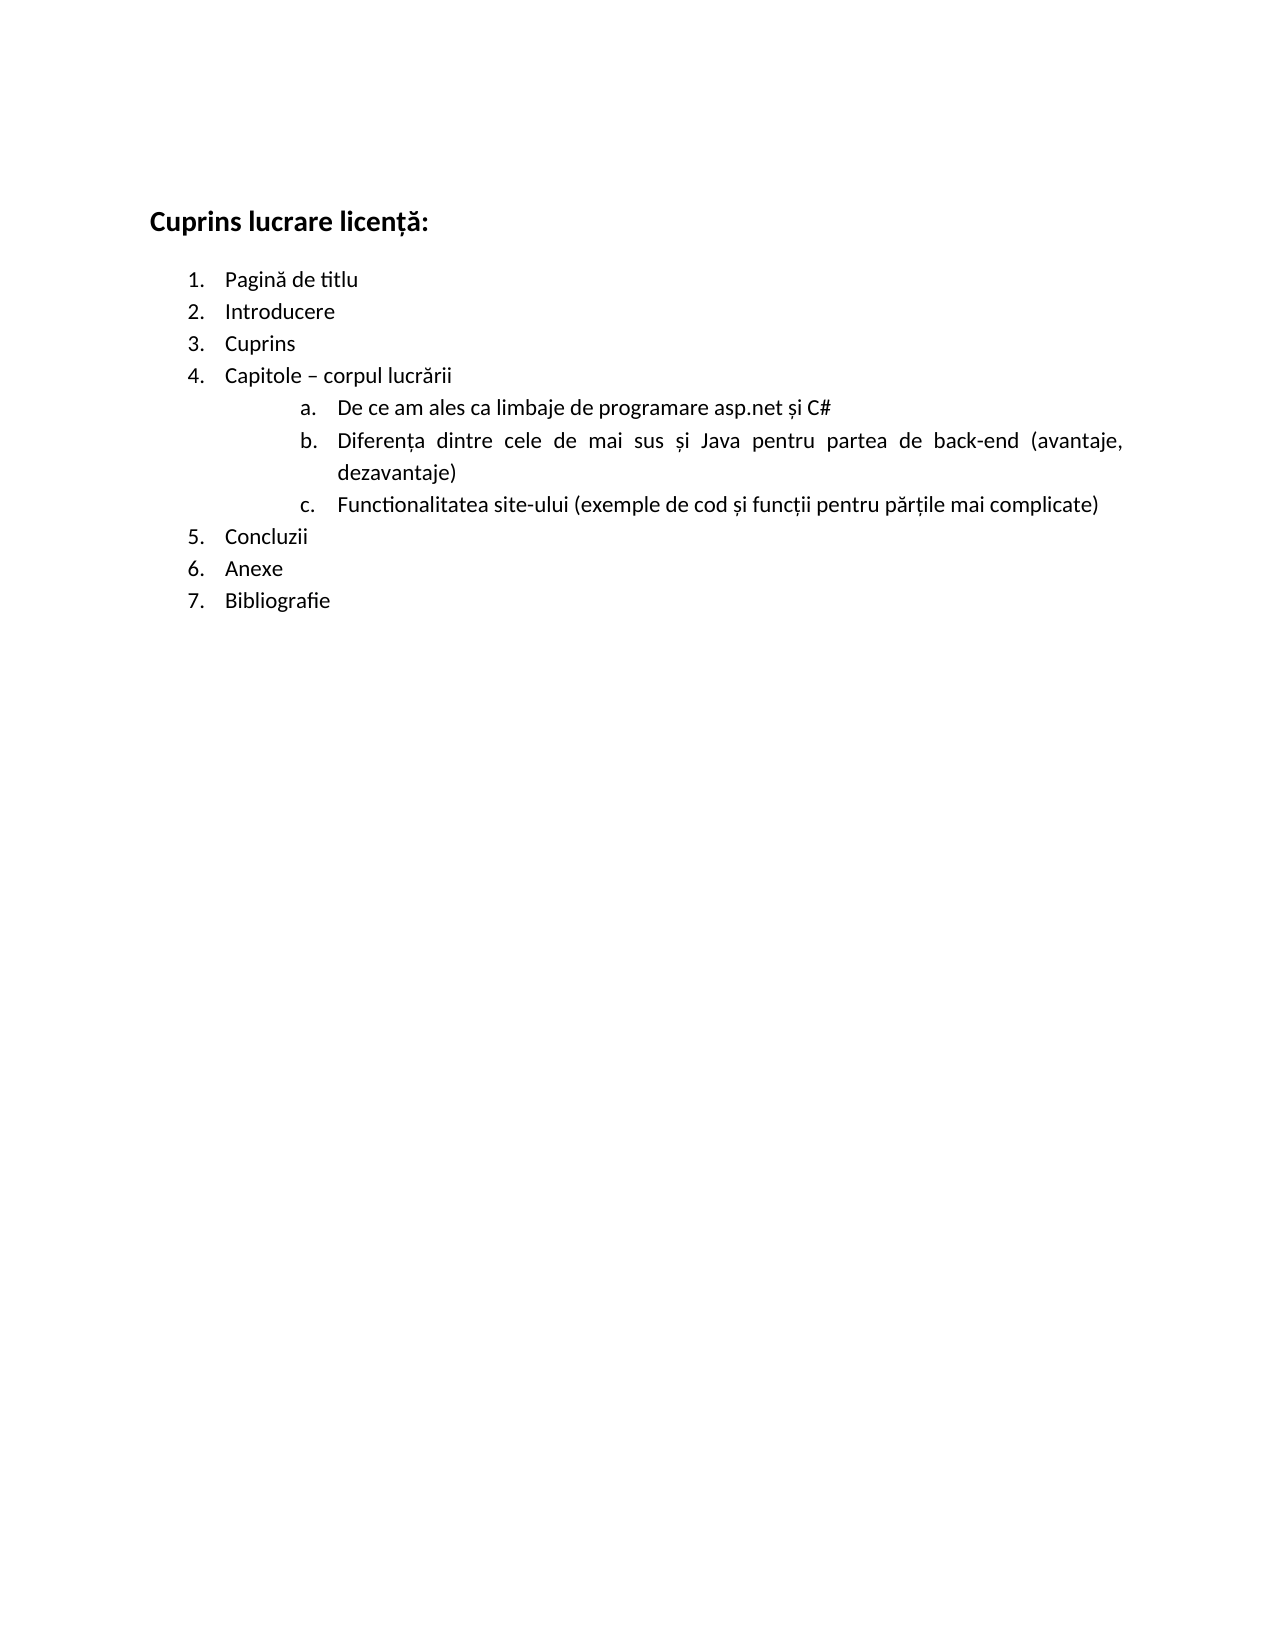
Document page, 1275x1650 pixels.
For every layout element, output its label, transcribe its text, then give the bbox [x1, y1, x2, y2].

list Functionalitatea site-ului (exemple de cod și funcții pentru părțile mai complicate) [300, 490, 1125, 518]
list Capitole – corpul lucrării [187, 361, 1125, 389]
list Pagină de titlu [187, 265, 1125, 293]
list Cuprins [187, 329, 1125, 357]
text Cuprins lucrare licență: [150, 203, 1125, 239]
list Anexe [187, 554, 1125, 582]
list De ce am ales ca limbaje de programare asp.net și C# [300, 393, 1125, 422]
list Bibliografie [187, 587, 1125, 615]
list Introducere [187, 297, 1125, 325]
list Concluzii [187, 522, 1125, 550]
list Diferența dintre cele de mai sus și Java pentru partea de back-end (avantaje, dezavantaje) [300, 426, 1125, 486]
